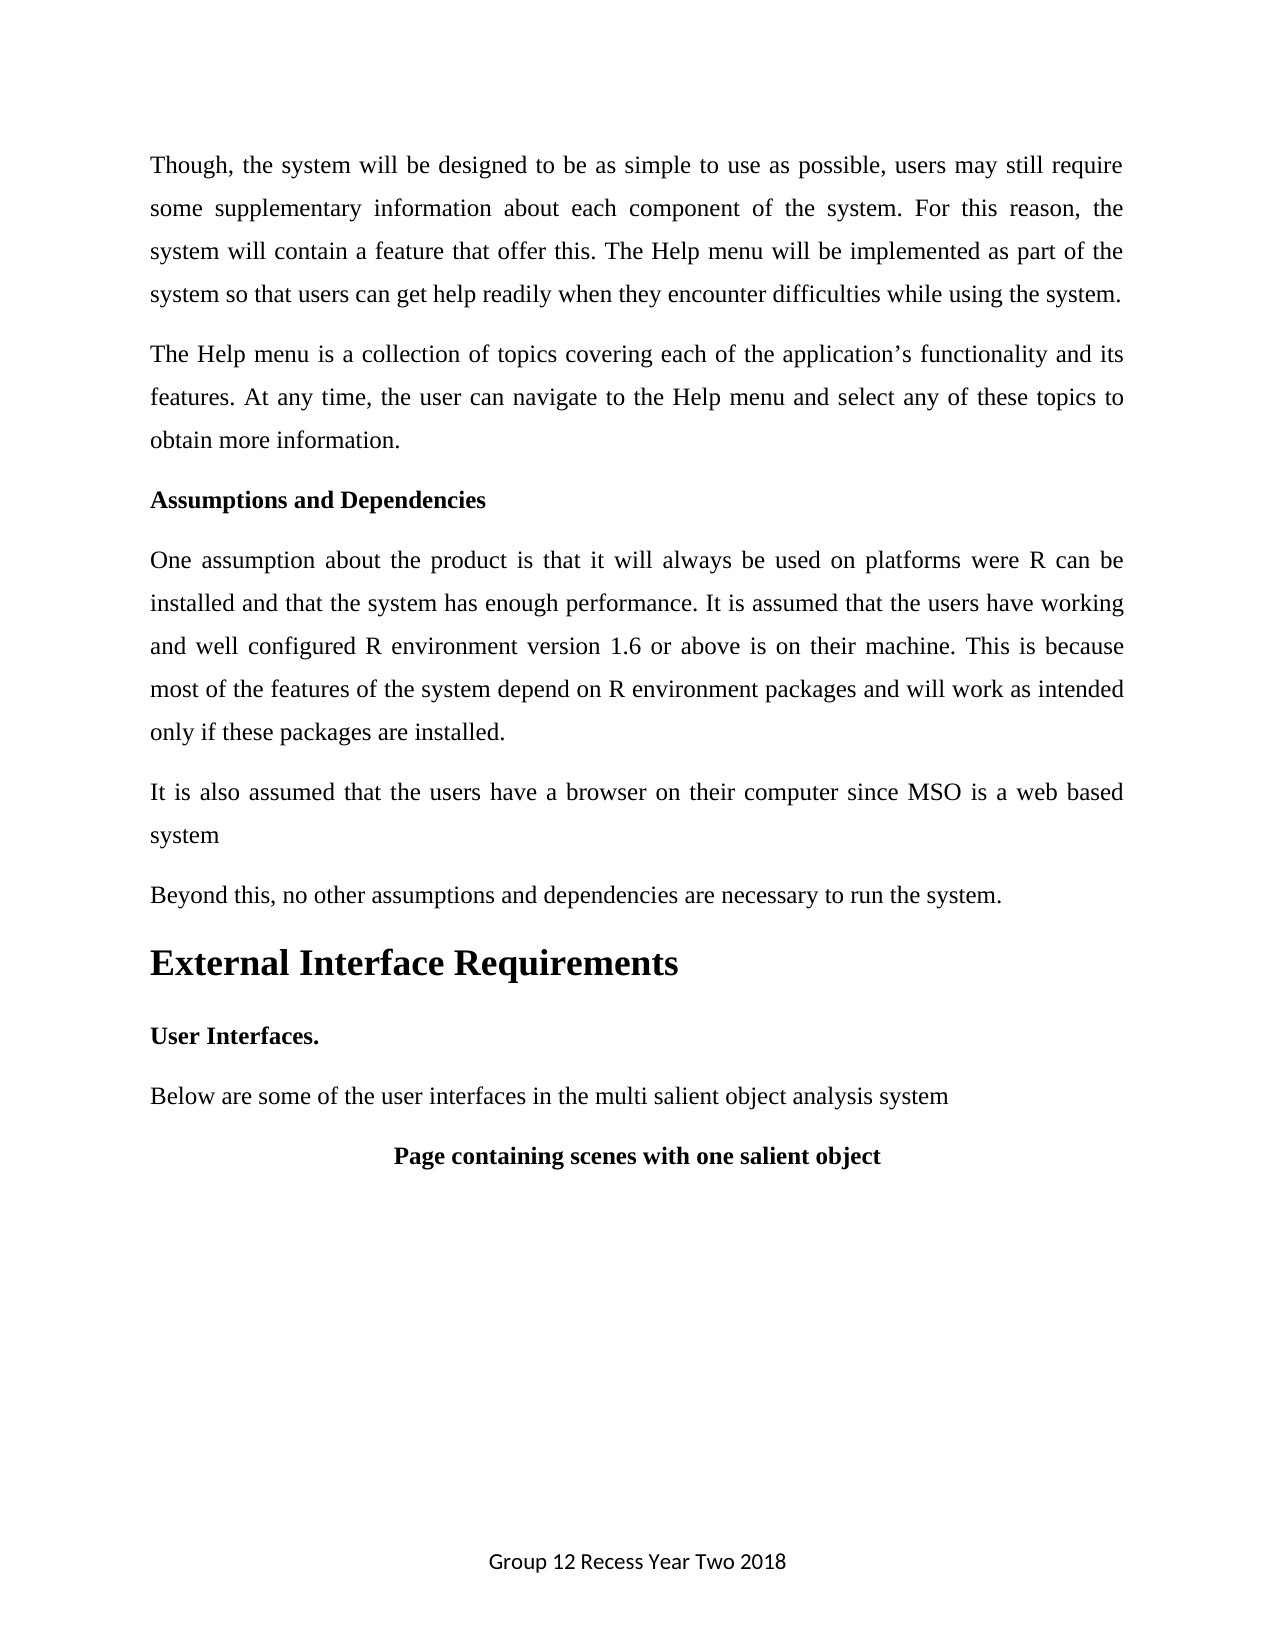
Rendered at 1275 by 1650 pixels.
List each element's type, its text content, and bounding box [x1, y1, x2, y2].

text External Interface Requirements [150, 940, 1125, 983]
text Though, the system will be designed to be as simple to use as possible, users may still require some supplementary information about each component of the system. For this reason, the system will contain a feature that offer this. The Help menu will be implemented as part of the system so that users can get help readily when they encounter difficulties while using the system. [150, 150, 1125, 308]
text Page containing scenes with one salient object [150, 1141, 1125, 1170]
text Beyond this, no other assumptions and dependencies are necessary to run the system. [150, 880, 1125, 909]
text One assumption about the product is that it will always be used on platforms were R can be installed and that the system has enough performance. It is assumed that the users have working and well configured R environment version 1.6 or above is on their machine. This is because most of the features of the system depend on R environment packages and will work as intended only if these packages are installed. [150, 545, 1125, 746]
text User Interfaces. [150, 1021, 1125, 1050]
text It is also assumed that the users have a browser on their computer since MSO is a web based system [150, 777, 1125, 849]
text Assumptions and Dependencies [150, 485, 1125, 514]
text Below are some of the user interfaces in the multi salient object analysis system [150, 1081, 1125, 1110]
text The Help menu is a collection of topics covering each of the application’s functionality and its features. At any time, the user can navigate to the Help menu and select any of these topics to obtain more information. [150, 339, 1125, 454]
